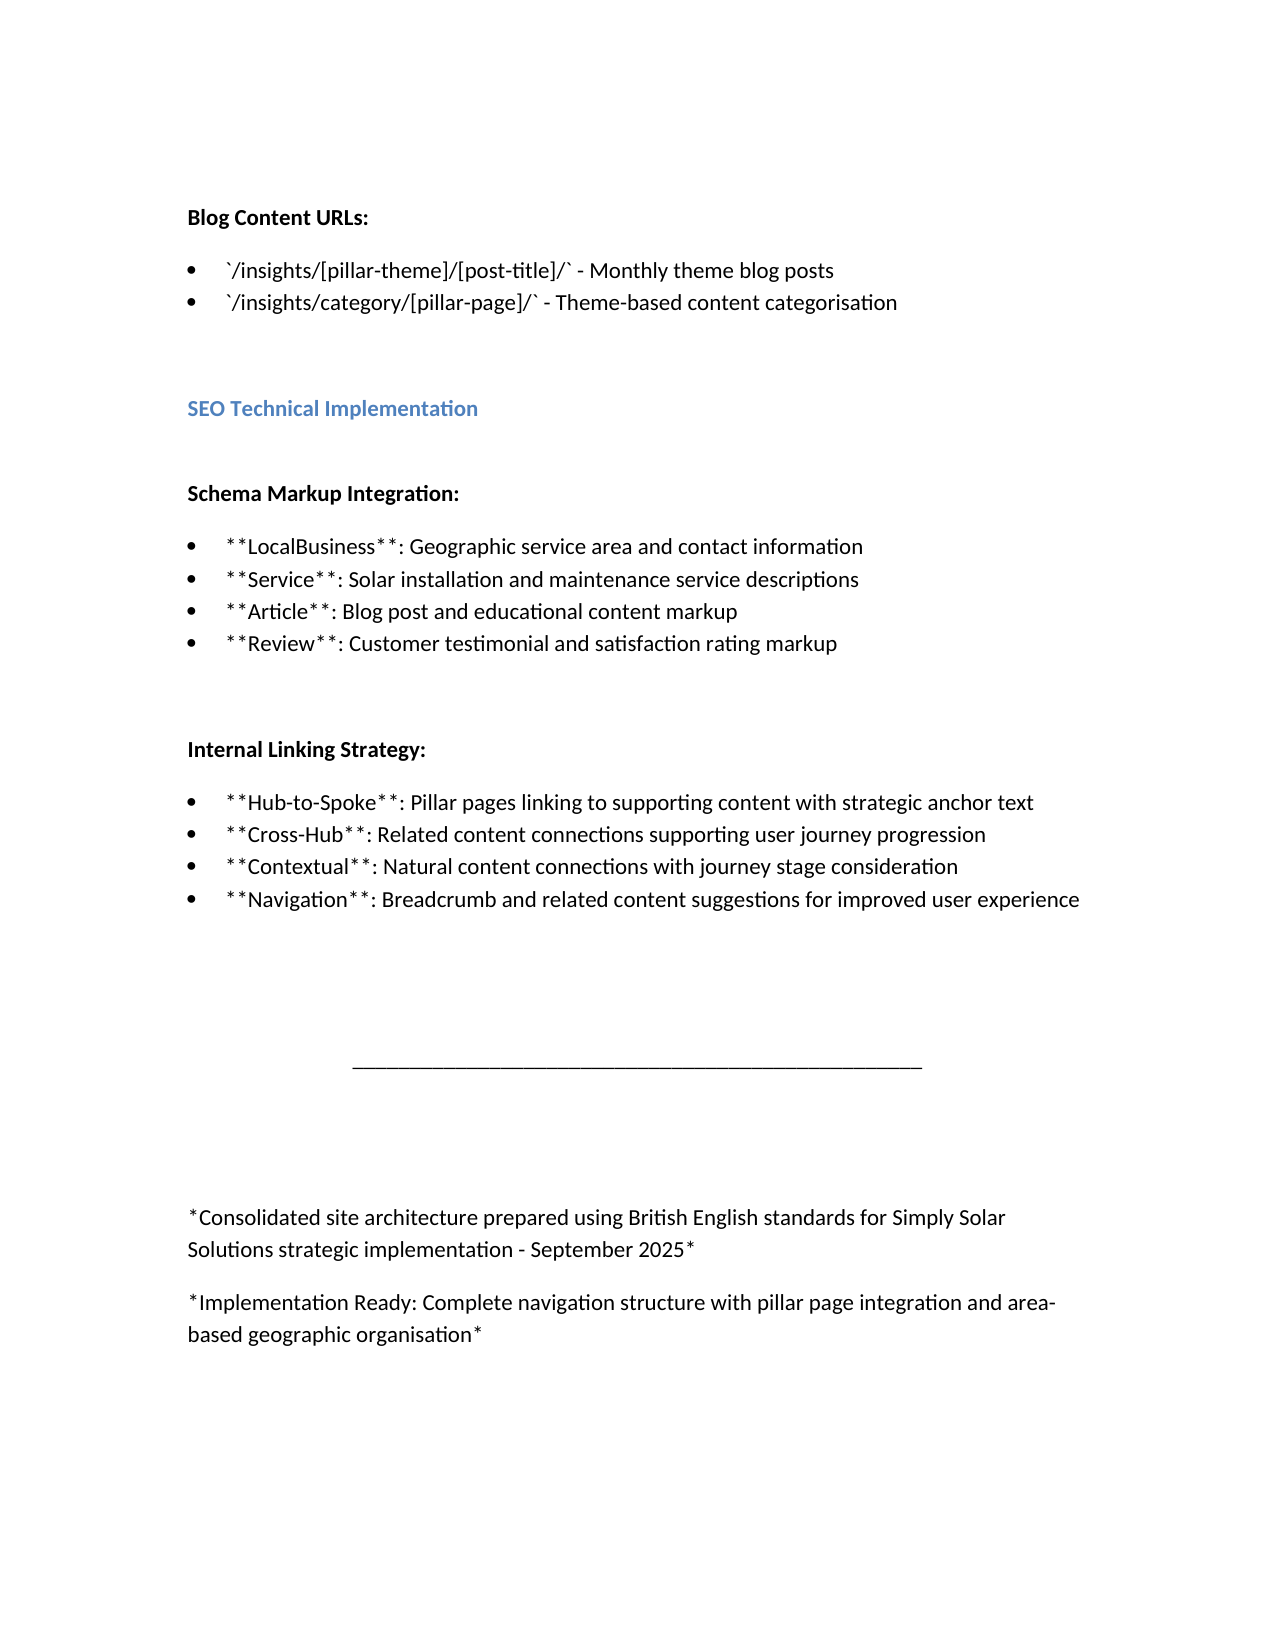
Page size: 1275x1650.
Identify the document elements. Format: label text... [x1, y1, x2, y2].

text Schema Markup Integration: [187, 479, 1087, 507]
list **Service**: Solar installation and maintenance service descriptions [187, 565, 1087, 593]
text Blog Content URLs: [187, 203, 1087, 231]
list **Review**: Customer testimonial and satisfaction rating markup [187, 629, 1087, 657]
list `/insights/[pillar-theme]/[post-title]/` - Monthly theme blog posts [187, 256, 1087, 284]
text Internal Linking Strategy: [187, 735, 1087, 763]
text *Consolidated site architecture prepared using British English standards for Simply Solar Solutions strategic implementation - September 2025* [187, 1203, 1087, 1263]
text *Implementation Ready: Complete navigation structure with pillar page integration and area-based geographic organisation* [187, 1288, 1087, 1348]
list **Hub-to-Spoke**: Pillar pages linking to supporting content with strategic anchor text [187, 788, 1087, 816]
list **Cross-Hub**: Related content connections supporting user journey progression [187, 820, 1087, 848]
text __________________________________________________ [187, 1044, 1087, 1072]
list **Contextual**: Natural content connections with journey stage consideration [187, 852, 1087, 881]
list `/insights/category/[pillar-page]/` - Theme-based content categorisation [187, 288, 1087, 316]
list **LocalBusiness**: Geographic service area and contact information [187, 532, 1087, 561]
list **Article**: Blog post and educational content markup [187, 597, 1087, 625]
subtitle SEO Technical Implementation [187, 394, 1087, 422]
list **Navigation**: Breadcrumb and related content suggestions for improved user experience [187, 885, 1087, 913]
